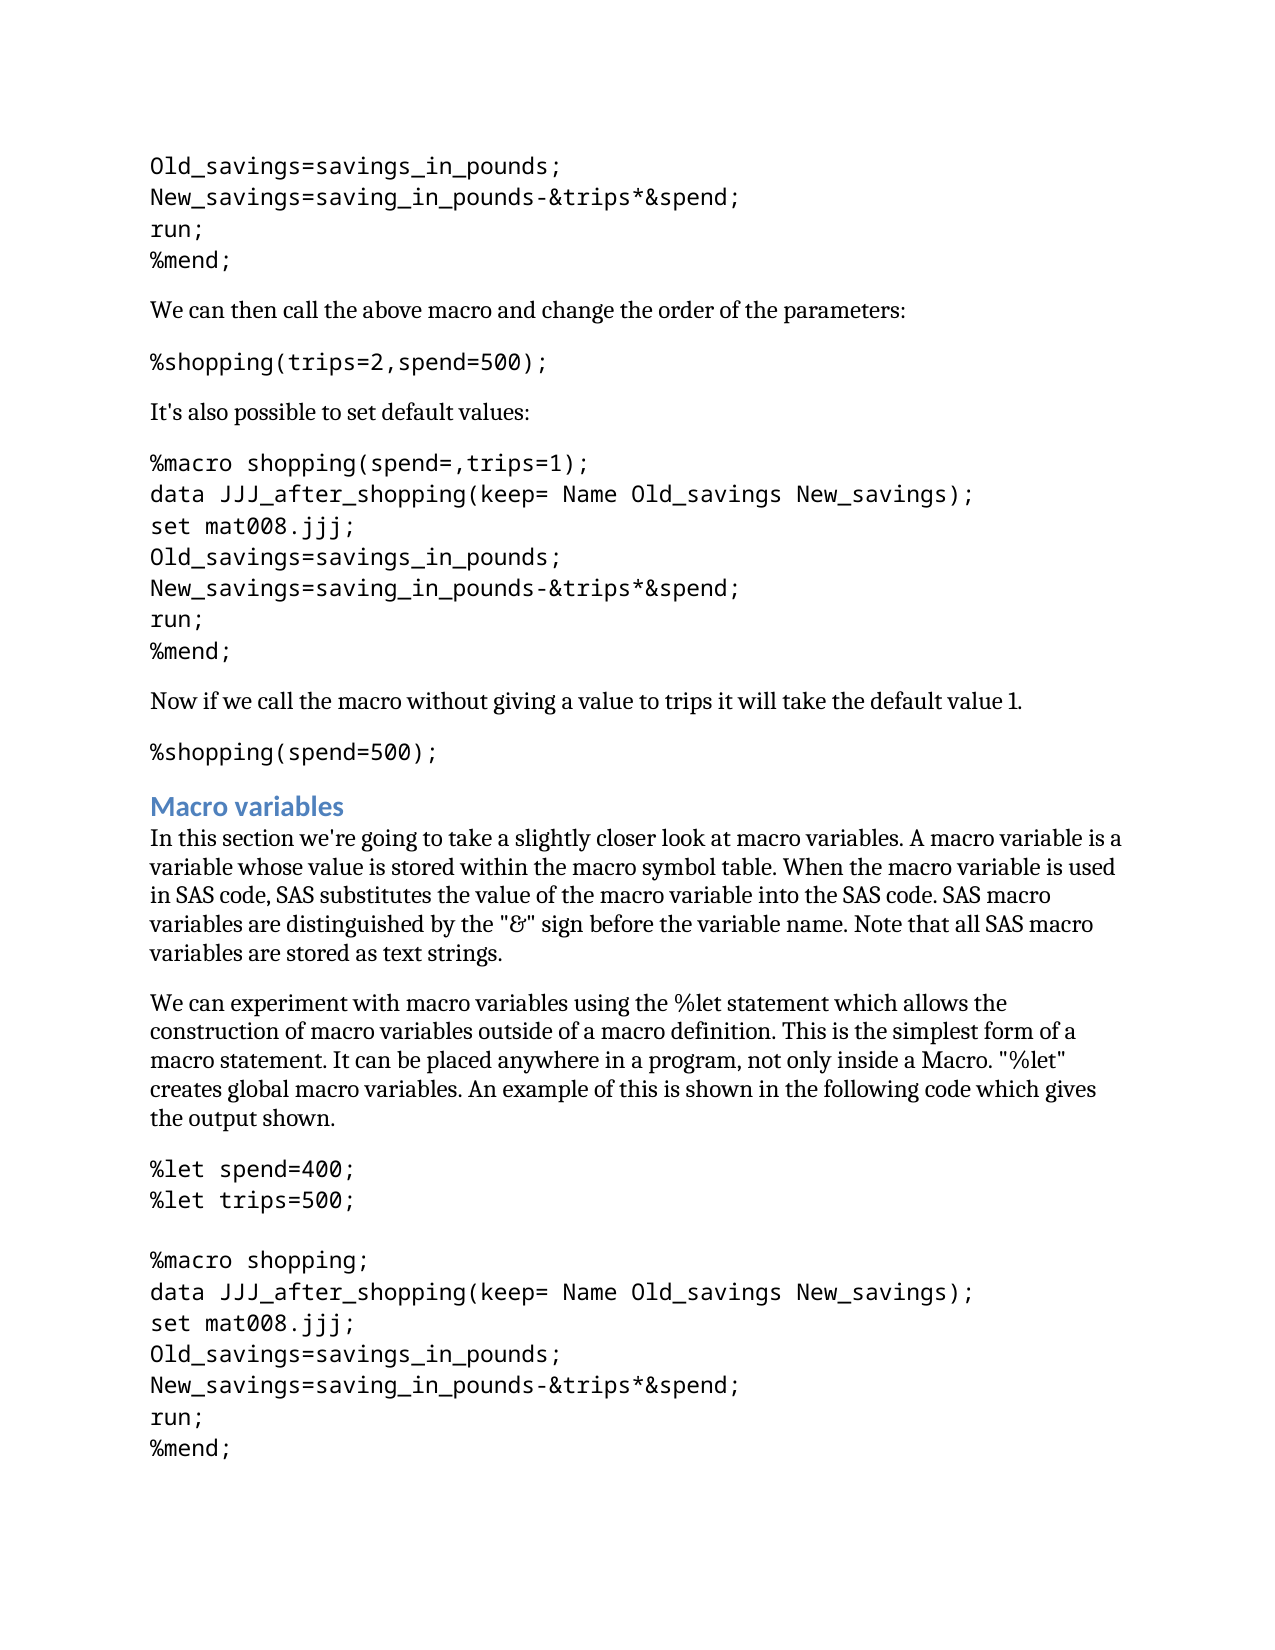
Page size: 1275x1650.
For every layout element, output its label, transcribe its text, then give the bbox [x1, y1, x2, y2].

text %shopping(spend=500); [150, 736, 1125, 767]
text We can experiment with macro variables using the %let statement which allows the construction of macro variables outside of a macro definition. This is the simplest form of a macro statement. It can be placed anywhere in a program, not only inside a Macro. "%let" creates global macro variables. An example of this is shown in the following code which gives the output shown. [150, 988, 1125, 1132]
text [150, 1153, 1125, 1463]
text Now if we call the macro without giving a value to trips it will take the default value 1. [150, 687, 1125, 715]
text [150, 150, 1125, 275]
subtitle Macro variables [150, 788, 1125, 824]
text %shopping(trips=2,spend=500); [150, 345, 1125, 377]
text We can then call the above macro and change the order of the parameters: [150, 296, 1125, 324]
text It's also possible to set default values: [150, 397, 1125, 426]
text In this section we're going to take a slightly closer look at macro variables. A macro variable is a variable whose value is stored within the macro symbol table. When the macro variable is used in SAS code, SAS substitutes the value of the macro variable into the SAS code. SAS macro variables are distinguished by the "&" sign before the variable name. Note that all SAS macro variables are stored as text strings. [150, 824, 1125, 968]
text %macro shopping(spend=,trips=1);data JJJ_after_shopping(keep= Name Old_savings New_savings);set mat008.jjj;Old_savings=savings_in_pounds;New_savings=saving_in_pounds-&trips*&spend;run;%mend; [150, 447, 1125, 666]
